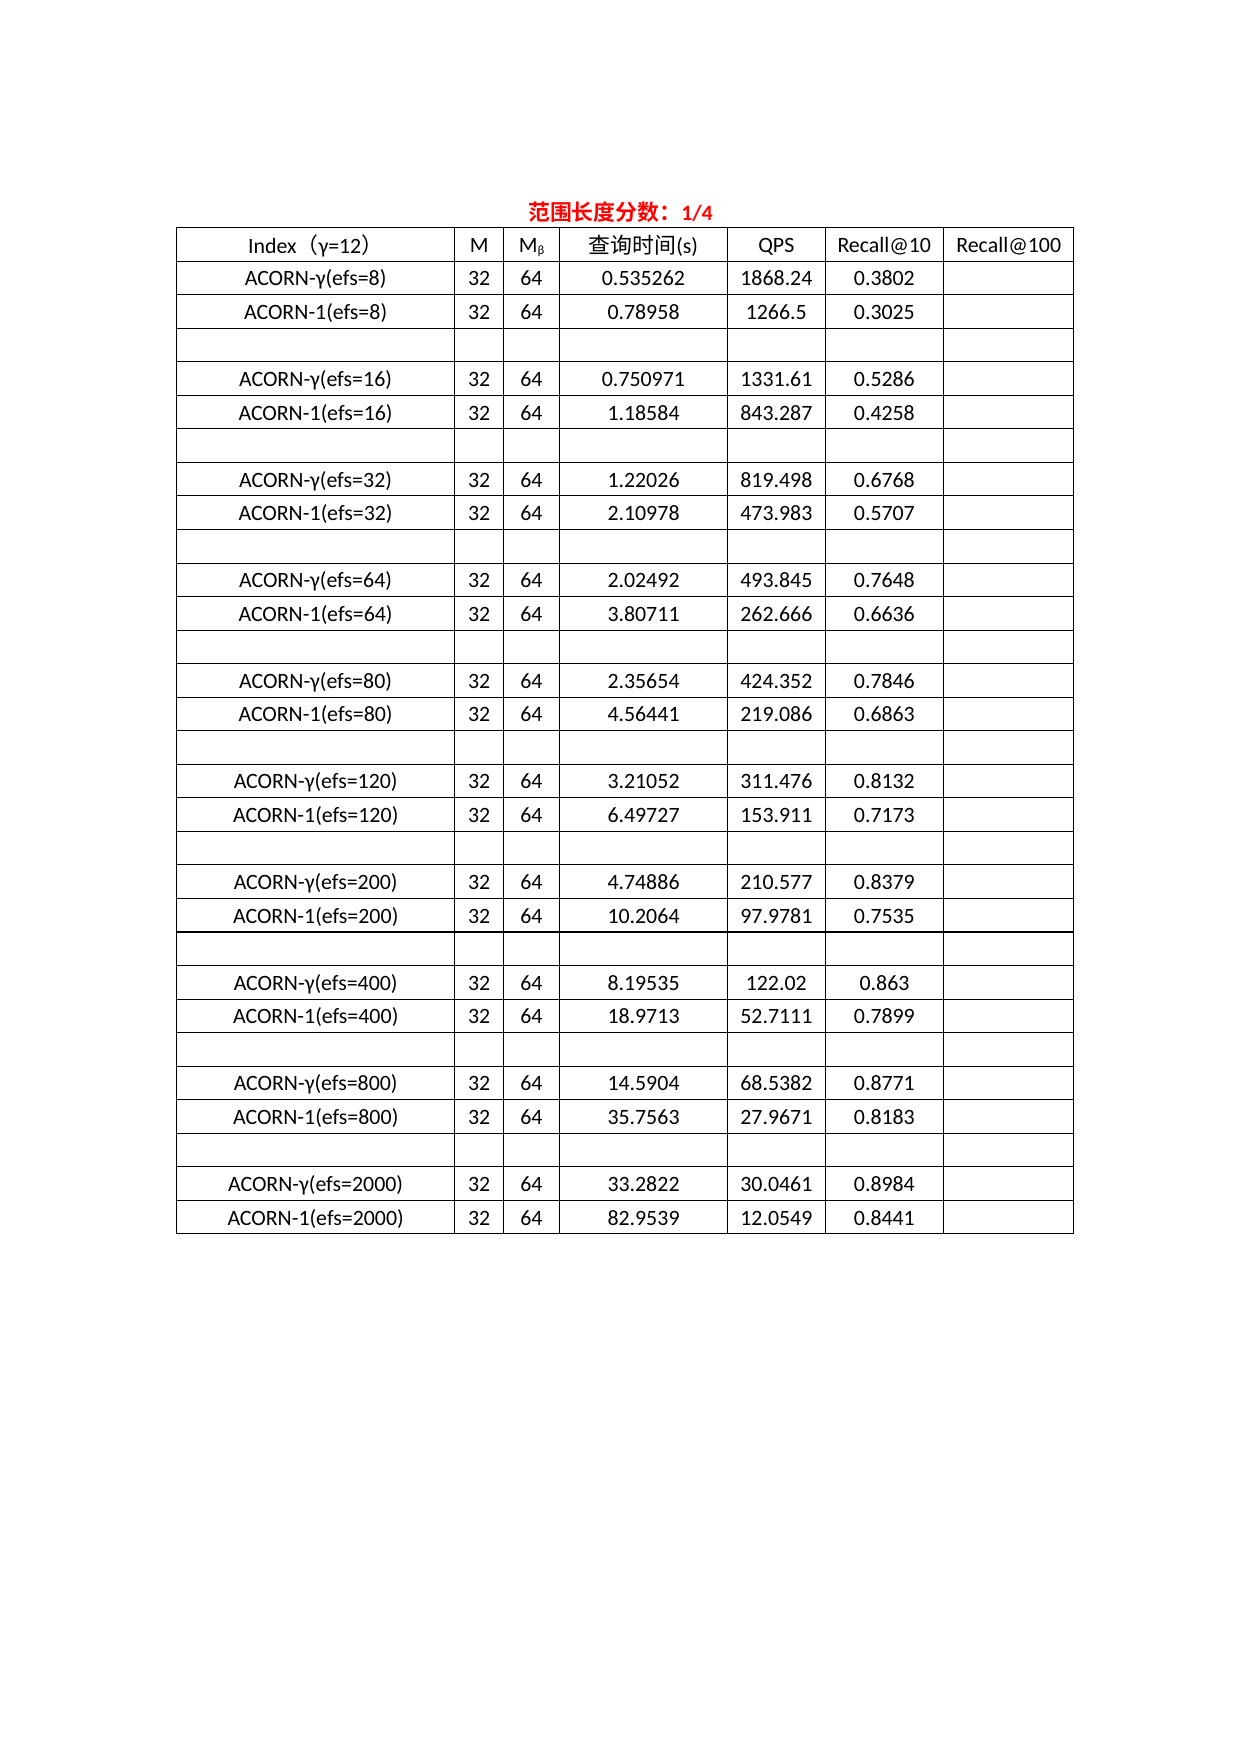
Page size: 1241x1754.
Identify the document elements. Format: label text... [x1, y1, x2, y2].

table_cell ACORN-γ(efs=120) [177, 765, 454, 797]
table_cell 97.9781 [728, 899, 825, 931]
table_cell [455, 1134, 503, 1166]
table_cell 3.80711 [560, 597, 727, 629]
table_cell [944, 295, 1073, 328]
table_cell [177, 731, 454, 764]
table_cell 64 [504, 899, 559, 931]
table_cell [560, 832, 727, 864]
table_cell 0.7899 [826, 1000, 943, 1032]
table_cell 0.8183 [826, 1100, 943, 1133]
table_cell [826, 329, 943, 361]
table_cell 14.5904 [560, 1067, 727, 1099]
table_cell [944, 1033, 1073, 1066]
table_header Index（γ=12） [177, 228, 454, 261]
table_header QPS [728, 228, 825, 261]
table_cell ACORN-γ(efs=400) [177, 966, 454, 998]
table_cell ACORN-1(efs=800) [177, 1100, 454, 1133]
table_cell ACORN-1(efs=400) [177, 1000, 454, 1032]
table_cell 0.6768 [826, 463, 943, 495]
table_cell [944, 731, 1073, 764]
table_cell 0.5707 [826, 496, 943, 529]
table_cell [504, 933, 559, 965]
table_cell [560, 1134, 727, 1166]
table_cell [944, 1167, 1073, 1200]
table_cell [455, 329, 503, 361]
table_cell [944, 496, 1073, 529]
table_cell 2.35654 [560, 664, 727, 697]
table_cell 64 [504, 1201, 559, 1233]
table_cell ACORN-γ(efs=64) [177, 564, 454, 596]
table_cell [455, 631, 503, 663]
table_cell ACORN-γ(efs=32) [177, 463, 454, 495]
table_cell 0.6636 [826, 597, 943, 629]
table_cell 64 [504, 1000, 559, 1032]
table_cell [560, 429, 727, 462]
table_cell [944, 530, 1073, 562]
table_cell 4.74886 [560, 865, 727, 898]
table_cell [504, 731, 559, 764]
table_header Recall@100 [944, 228, 1073, 261]
table_cell 843.287 [728, 396, 825, 428]
table_cell 262.666 [728, 597, 825, 629]
table_cell 1868.24 [728, 262, 825, 294]
table_cell ACORN-1(efs=32) [177, 496, 454, 529]
table_cell 33.2822 [560, 1167, 727, 1200]
table_cell [560, 933, 727, 965]
table_cell 8.19535 [560, 966, 727, 998]
table_cell [826, 731, 943, 764]
table_cell [944, 966, 1073, 998]
table_cell 473.983 [728, 496, 825, 529]
table_cell [944, 564, 1073, 596]
table_cell 1.22026 [560, 463, 727, 495]
table_cell [944, 832, 1073, 864]
table_cell [944, 597, 1073, 629]
table_cell 30.0461 [728, 1167, 825, 1200]
table_cell [177, 832, 454, 864]
table_cell ACORN-γ(efs=8) [177, 262, 454, 294]
table_cell 6.49727 [560, 798, 727, 831]
table_cell 64 [504, 1167, 559, 1200]
table_cell [560, 530, 727, 562]
table_cell 493.845 [728, 564, 825, 596]
table_cell 68.5382 [728, 1067, 825, 1099]
table_cell 27.9671 [728, 1100, 825, 1133]
table_cell 64 [504, 664, 559, 697]
table_cell [826, 429, 943, 462]
table_cell 35.7563 [560, 1100, 727, 1133]
table_cell 0.78958 [560, 295, 727, 328]
table_cell [944, 664, 1073, 697]
table_cell 32 [455, 698, 503, 730]
table_cell 0.8771 [826, 1067, 943, 1099]
table_cell 32 [455, 664, 503, 697]
table_cell 64 [504, 564, 559, 596]
table_cell 424.352 [728, 664, 825, 697]
table_cell ACORN-γ(efs=2000) [177, 1167, 454, 1200]
table_cell 3.21052 [560, 765, 727, 797]
table_cell [728, 731, 825, 764]
table_cell [944, 631, 1073, 663]
table_cell [944, 798, 1073, 831]
table_cell [826, 832, 943, 864]
table_header M [455, 228, 503, 261]
table_cell [944, 933, 1073, 965]
table_cell [455, 429, 503, 462]
table_cell [560, 631, 727, 663]
table_cell [728, 429, 825, 462]
table_cell [455, 530, 503, 562]
table_cell 18.9713 [560, 1000, 727, 1032]
table_cell [177, 1134, 454, 1166]
table_cell 64 [504, 798, 559, 831]
table_cell [944, 329, 1073, 361]
table_header 查询时间(s) [560, 228, 727, 261]
table_cell 0.8132 [826, 765, 943, 797]
table_cell 32 [455, 262, 503, 294]
table_cell 153.911 [728, 798, 825, 831]
table_cell 0.8441 [826, 1201, 943, 1233]
table_cell [944, 1100, 1073, 1133]
table_cell ACORN-γ(efs=80) [177, 664, 454, 697]
table_cell 0.863 [826, 966, 943, 998]
table_cell 0.535262 [560, 262, 727, 294]
table_cell [944, 765, 1073, 797]
table_cell 32 [455, 1167, 503, 1200]
table_cell [944, 698, 1073, 730]
table_cell ACORN-1(efs=2000) [177, 1201, 454, 1233]
table_cell 32 [455, 865, 503, 898]
table_cell [504, 429, 559, 462]
text 范围长度分数：1/4 [187, 194, 1053, 227]
table_cell 0.3025 [826, 295, 943, 328]
table_cell 64 [504, 295, 559, 328]
table_cell [177, 631, 454, 663]
table_cell ACORN-1(efs=8) [177, 295, 454, 328]
table_cell 0.7846 [826, 664, 943, 697]
table_cell 0.5286 [826, 362, 943, 395]
table_cell [944, 429, 1073, 462]
table_cell [944, 865, 1073, 898]
table_cell 32 [455, 1100, 503, 1133]
table_cell 64 [504, 765, 559, 797]
table_cell [177, 1033, 454, 1066]
table_cell [455, 731, 503, 764]
table_cell 32 [455, 496, 503, 529]
table_header Recall@10 [826, 228, 943, 261]
table_cell 32 [455, 1201, 503, 1233]
table_cell 32 [455, 1000, 503, 1032]
table_cell 0.750971 [560, 362, 727, 395]
table_cell [944, 463, 1073, 495]
table_cell 32 [455, 295, 503, 328]
table_cell 64 [504, 262, 559, 294]
table_cell ACORN-1(efs=64) [177, 597, 454, 629]
table_cell 122.02 [728, 966, 825, 998]
table_cell [177, 429, 454, 462]
table_cell 10.2064 [560, 899, 727, 931]
table_cell ACORN-1(efs=80) [177, 698, 454, 730]
table_cell 32 [455, 564, 503, 596]
table_cell [455, 1033, 503, 1066]
table_cell 64 [504, 496, 559, 529]
table_cell [504, 631, 559, 663]
table_cell [504, 1033, 559, 1066]
table_cell [944, 1000, 1073, 1032]
table_cell 82.9539 [560, 1201, 727, 1233]
table_cell 32 [455, 597, 503, 629]
table_cell [728, 329, 825, 361]
table_cell 1266.5 [728, 295, 825, 328]
table_cell ACORN-1(efs=16) [177, 396, 454, 428]
table_cell [826, 933, 943, 965]
table_header Mβ [504, 228, 559, 261]
table_cell [944, 899, 1073, 931]
table_cell 0.8984 [826, 1167, 943, 1200]
table_cell 0.7535 [826, 899, 943, 931]
table_cell 52.7111 [728, 1000, 825, 1032]
table_cell 4.56441 [560, 698, 727, 730]
table_cell ACORN-γ(efs=800) [177, 1067, 454, 1099]
table_cell [826, 631, 943, 663]
table_cell [455, 832, 503, 864]
table_cell 0.7173 [826, 798, 943, 831]
table_cell 64 [504, 698, 559, 730]
table_cell 32 [455, 396, 503, 428]
table_cell [944, 362, 1073, 395]
table_cell [560, 731, 727, 764]
table_cell 32 [455, 463, 503, 495]
table_cell 64 [504, 1100, 559, 1133]
table_cell [728, 1134, 825, 1166]
table_cell 64 [504, 1067, 559, 1099]
table_cell 0.8379 [826, 865, 943, 898]
table_cell [728, 933, 825, 965]
table_cell [560, 1033, 727, 1066]
table_cell 32 [455, 362, 503, 395]
table_cell [728, 530, 825, 562]
table_cell 64 [504, 396, 559, 428]
table_cell [504, 329, 559, 361]
table_cell [728, 631, 825, 663]
table_cell 2.02492 [560, 564, 727, 596]
table_cell [944, 1067, 1073, 1099]
table_cell 819.498 [728, 463, 825, 495]
table_cell 0.6863 [826, 698, 943, 730]
table_cell [504, 530, 559, 562]
table_cell 219.086 [728, 698, 825, 730]
table_cell 311.476 [728, 765, 825, 797]
table_cell [944, 1201, 1073, 1233]
table_cell [944, 1134, 1073, 1166]
table_cell 2.10978 [560, 496, 727, 529]
table_cell 32 [455, 899, 503, 931]
table_cell [944, 396, 1073, 428]
table_cell 32 [455, 798, 503, 831]
table_cell [560, 329, 727, 361]
table_cell 0.3802 [826, 262, 943, 294]
table_cell [177, 933, 454, 965]
table_cell [504, 832, 559, 864]
table_cell [177, 329, 454, 361]
table_cell [177, 530, 454, 562]
table_cell 64 [504, 463, 559, 495]
table_cell 0.7648 [826, 564, 943, 596]
table_cell ACORN-γ(efs=16) [177, 362, 454, 395]
table_cell ACORN-1(efs=200) [177, 899, 454, 931]
table_cell 64 [504, 362, 559, 395]
table_cell 12.0549 [728, 1201, 825, 1233]
table_cell 64 [504, 966, 559, 998]
table_cell ACORN-1(efs=120) [177, 798, 454, 831]
table_cell 64 [504, 865, 559, 898]
table_cell [728, 1033, 825, 1066]
table_cell ACORN-γ(efs=200) [177, 865, 454, 898]
table_cell 1.18584 [560, 396, 727, 428]
table_cell [728, 832, 825, 864]
table_cell [504, 1134, 559, 1166]
table_cell 0.4258 [826, 396, 943, 428]
table_cell 1331.61 [728, 362, 825, 395]
table_cell 64 [504, 597, 559, 629]
table_cell [826, 1033, 943, 1066]
table_cell 32 [455, 765, 503, 797]
table_cell [455, 933, 503, 965]
table_cell 210.577 [728, 865, 825, 898]
table_cell [826, 1134, 943, 1166]
table_cell 32 [455, 1067, 503, 1099]
table_cell [826, 530, 943, 562]
table_cell 32 [455, 966, 503, 998]
table_cell [944, 262, 1073, 294]
